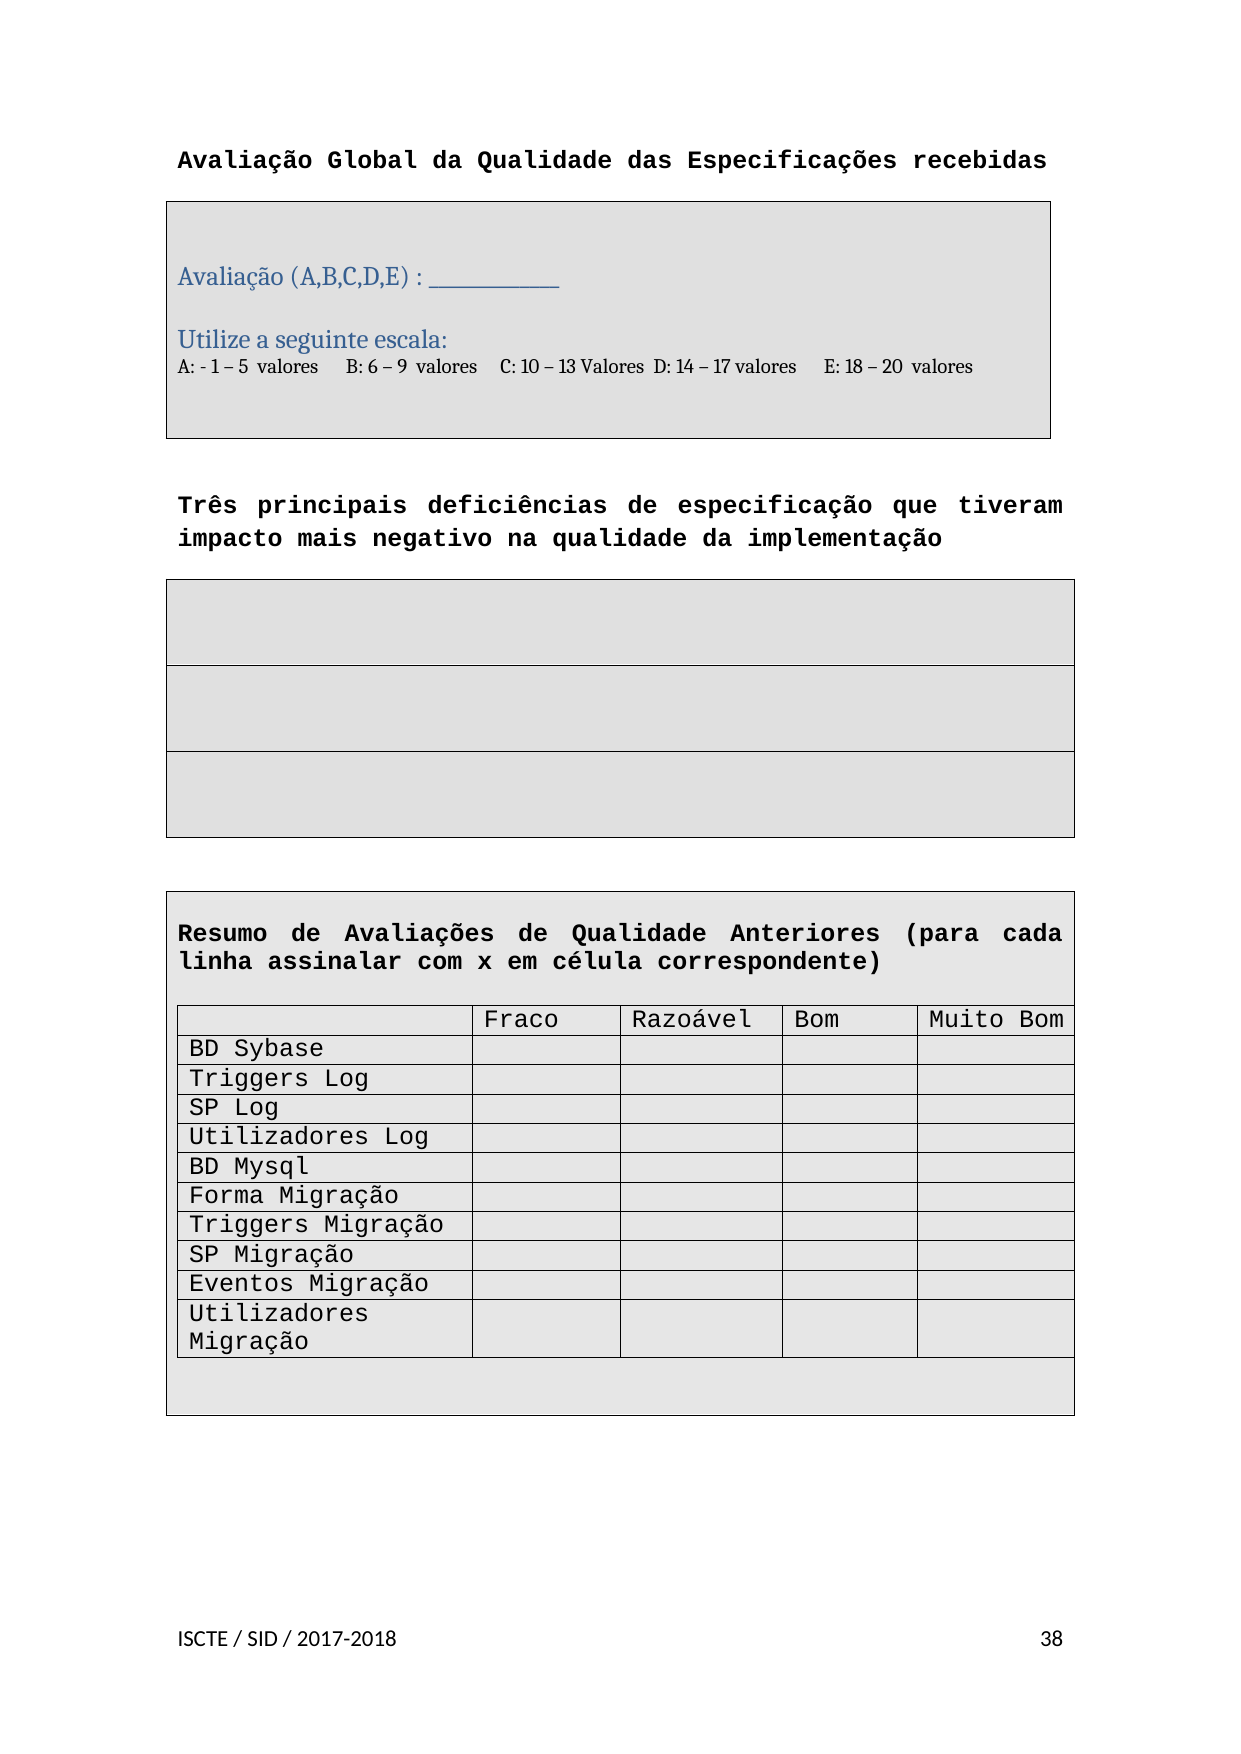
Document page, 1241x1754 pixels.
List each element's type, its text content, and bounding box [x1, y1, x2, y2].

table_header Avaliação (A,B,C,D,E) : _____________ Utilize a seguinte escala: A: - 1 – 5 valores B: 6 – 9 valores C: 10 – 13 Valores D: 14 – 17 valores E: 18 – 20 valores [167, 202, 1050, 438]
table_header [167, 580, 1074, 664]
table_cell [167, 666, 1074, 751]
text Avaliação Global da Qualidade das Especificações recebidas [177, 148, 1063, 176]
table_header Resumo de Avaliações de Qualidade Anteriores (para cada linha assinalar com x em célula correspondente) [167, 892, 1074, 1414]
text Três principais deficiências de especificação que tiveram impacto mais negativo na qualidade da implementação [177, 493, 1063, 553]
table_cell [167, 752, 1074, 837]
